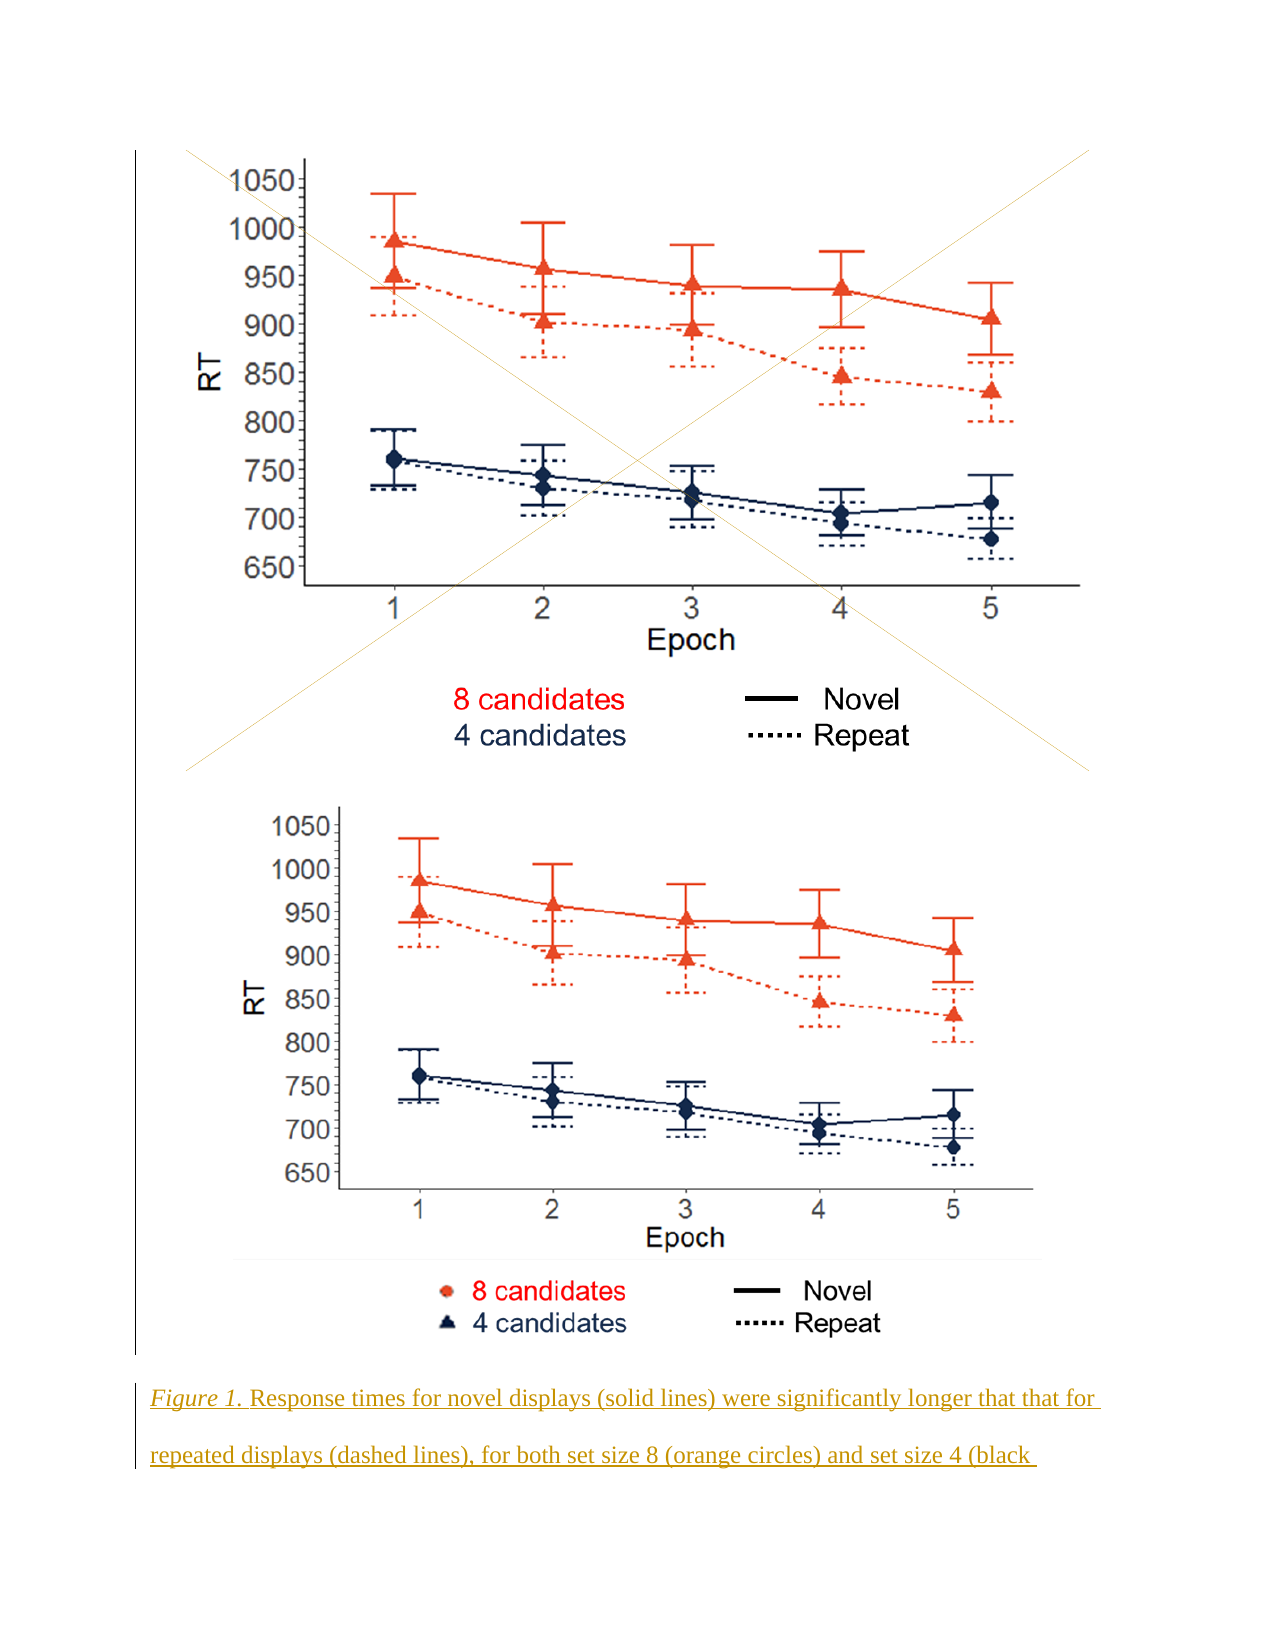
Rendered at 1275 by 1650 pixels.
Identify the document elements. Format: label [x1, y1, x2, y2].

picture [186, 151, 636, 770]
picture [233, 799, 1042, 1355]
picture [188, 461, 1087, 771]
picture [188, 150, 1087, 459]
picture [639, 151, 1089, 770]
